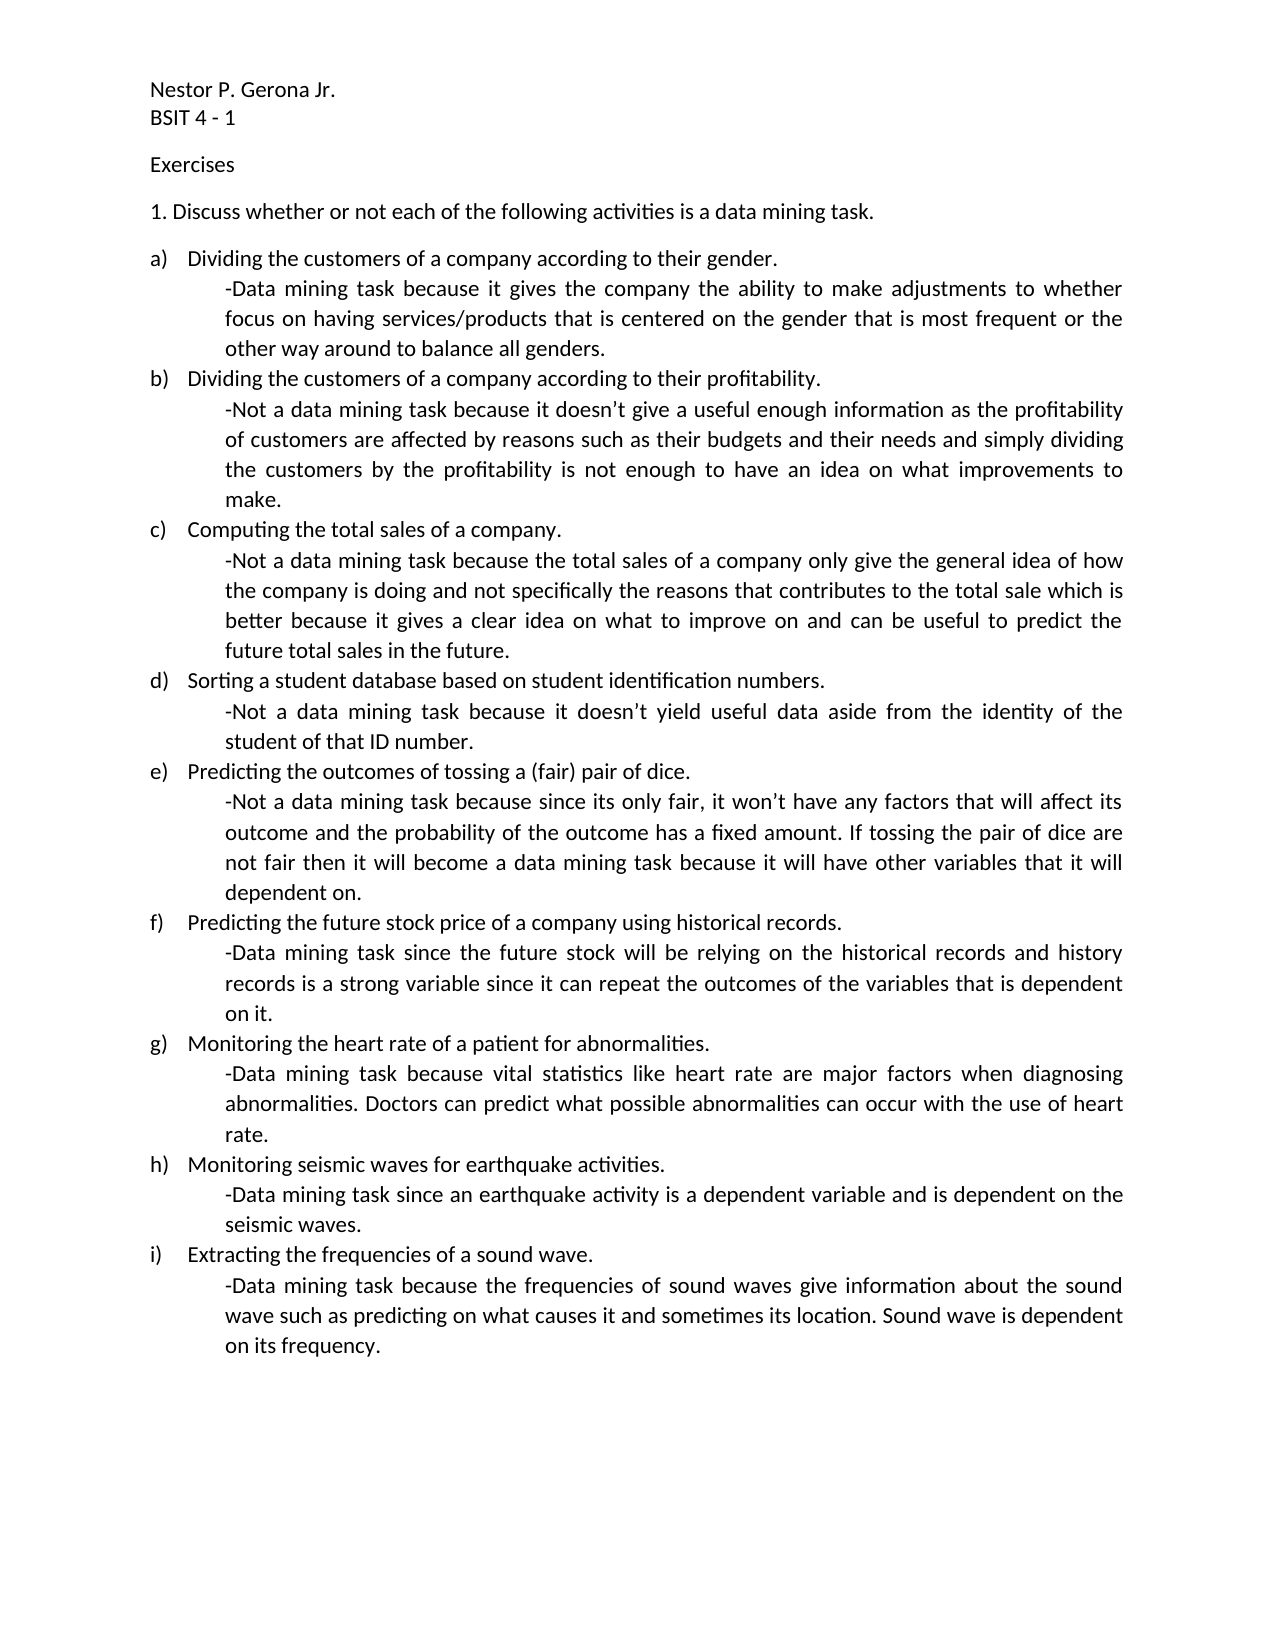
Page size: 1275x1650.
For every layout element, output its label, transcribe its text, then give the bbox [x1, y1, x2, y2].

text 1. Discuss whether or not each of the following activities is a data mining task. [150, 197, 1125, 225]
list -Data mining task since the future stock will be relying on the historical records and history records is a strong variable since it can repeat the outcomes of the variables that is dependent on it. [225, 938, 1125, 1027]
list Extracting the frequencies of a sound wave. [150, 1241, 1125, 1269]
list Dividing the customers of a company according to their gender. [150, 244, 1125, 272]
list Predicting the future stock price of a company using historical records. [150, 908, 1125, 936]
list -Data mining task because the frequencies of sound waves give information about the sound wave such as predicting on what causes it and sometimes its location. Sound wave is dependent on its frequency. [225, 1271, 1125, 1359]
list Predicting the outcomes of tossing a (fair) pair of dice. [150, 757, 1125, 785]
list Monitoring seismic waves for earthquake activities. [150, 1150, 1125, 1178]
list -Not a data mining task because since its only fair, it won’t have any factors that will affect its outcome and the probability of the outcome has a fixed amount. If tossing the pair of dice are not fair then it will become a data mining task because it will have other variables that it will dependent on. [225, 787, 1125, 906]
list -Not a data mining task because it doesn’t yield useful data aside from the identity of the student of that ID number. [225, 697, 1125, 755]
list -Data mining task since an earthquake activity is a dependent variable and is dependent on the seismic waves. [225, 1180, 1125, 1238]
list -Data mining task because it gives the company the ability to make adjustments to whether focus on having services/products that is centered on the gender that is most frequent or the other way around to balance all genders. [225, 274, 1125, 362]
text Exercises [150, 150, 1125, 178]
list Sorting a student database based on student identification numbers. [150, 667, 1125, 695]
list -Not a data mining task because the total sales of a company only give the general idea of how the company is doing and not specifically the reasons that contributes to the total sale which is better because it gives a clear idea on what to improve on and can be useful to predict the future total sales in the future. [225, 546, 1125, 664]
list Monitoring the heart rate of a patient for abnormalities. [150, 1029, 1125, 1057]
list Dividing the customers of a company according to their profitability. [150, 364, 1125, 393]
list -Data mining task because vital statistics like heart rate are major factors when diagnosing abnormalities. Doctors can predict what possible abnormalities can occur with the use of heart rate. [225, 1059, 1125, 1148]
list Computing the total sales of a company. [150, 516, 1125, 544]
list -Not a data mining task because it doesn’t give a useful enough information as the profitability of customers are affected by reasons such as their budgets and their needs and simply dividing the customers by the profitability is not enough to have an idea on what improvements to make. [225, 395, 1125, 513]
